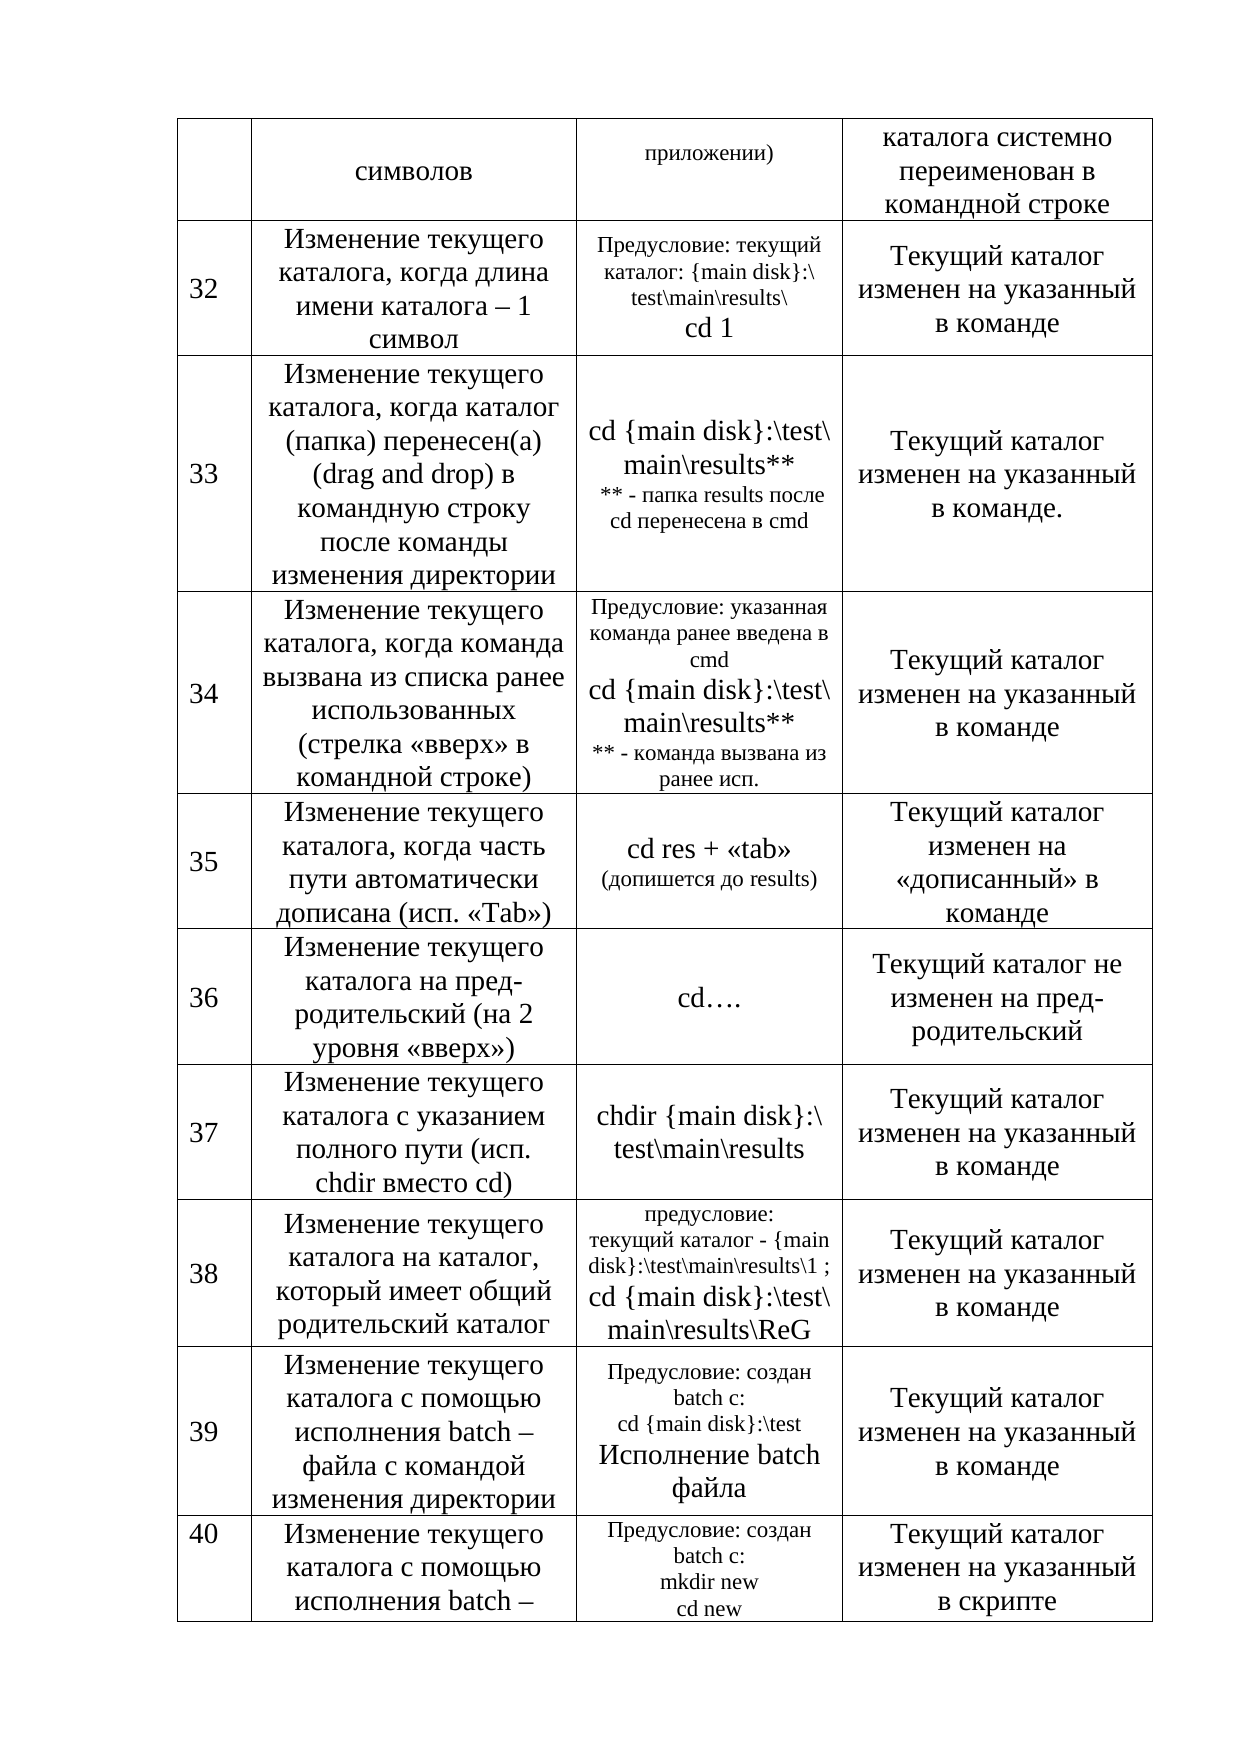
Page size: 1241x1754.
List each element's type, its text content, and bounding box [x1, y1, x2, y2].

table_cell Изменение текущего каталога c помощью исполнения batch – файла с командой изменения директории [252, 1347, 576, 1515]
table_cell cd res + «tab» (допишется до results) [577, 794, 842, 928]
table_cell Предусловие: указанная команда ранее введена в cmd cd {main disk}:\test\main\results** ** - команда вызвана из ранее исп. [577, 592, 842, 793]
table_cell cd…. [577, 929, 842, 1063]
table_cell Текущий каталог изменен на указанный в команде. [843, 356, 1152, 591]
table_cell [843, 119, 1152, 220]
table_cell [252, 119, 576, 220]
table_cell 31 [178, 119, 251, 220]
table_cell 37 [178, 1065, 251, 1199]
table_cell Текущий каталог изменен на указанный в команде [843, 592, 1152, 793]
table_cell Изменение текущего каталога, когда длина имени каталога – 1 символ [252, 221, 576, 355]
table_cell Текущий каталог изменен на указанный в команде [843, 1200, 1152, 1346]
table_cell 33 [178, 356, 251, 591]
table_cell Изменение текущего каталога, когда часть пути автоматически дописана (исп. «Tab») [252, 794, 576, 928]
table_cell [577, 1516, 842, 1621]
table_cell Изменение текущего каталога c указанием полного пути (исп. chdir вместо cd) [252, 1065, 576, 1199]
table_cell Изменение текущего каталога на пред-родительский (на 2 уровня «вверх») [252, 929, 576, 1063]
table_cell Изменение текущего каталога, когда каталог (папка) перенесен(а) (drag and drop) в командную строку после команды изменения директории [252, 356, 576, 591]
table_cell Предусловие: текущий каталог: {main disk}:\test\main\results\ cd 1 [577, 221, 842, 355]
table_cell Изменение текущего каталога, когда команда вызвана из списка ранее использованных (стрелка «вверх» в командной строке) [252, 592, 576, 793]
table_cell 35 [178, 794, 251, 928]
table_cell 38 [178, 1200, 251, 1346]
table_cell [577, 119, 842, 220]
table_cell 39 [178, 1347, 251, 1515]
table_cell cd {main disk}:\test\main\results** ** - папка results после cd перенесена в cmd [577, 356, 842, 591]
table_cell Текущий каталог изменен на «дописанный» в команде [843, 794, 1152, 928]
table_cell 36 [178, 929, 251, 1063]
table_cell Текущий каталог изменен на указанный в команде [843, 1347, 1152, 1515]
table_cell 32 [178, 221, 251, 355]
table_cell предусловие: текущий каталог - {main disk}:\test\main\results\1 ; cd {main disk}:\test\main\results\ReG [577, 1200, 842, 1346]
table_cell 40 [178, 1516, 251, 1621]
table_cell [843, 1516, 1152, 1621]
table_cell chdir {main disk}:\test\main\results [577, 1065, 842, 1199]
table_cell Текущий каталог не изменен на пред-родительский [843, 929, 1152, 1063]
table_cell Текущий каталог изменен на указанный в команде [843, 1065, 1152, 1199]
table_cell Текущий каталог изменен на указанный в команде [843, 221, 1152, 355]
table_cell Предусловие: создан batch c: cd {main disk}:\test Исполнение batch файла [577, 1347, 842, 1515]
table_cell Изменение текущего каталога на каталог, который имеет общий родительский каталог [252, 1200, 576, 1346]
table_cell 34 [178, 592, 251, 793]
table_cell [252, 1516, 576, 1621]
